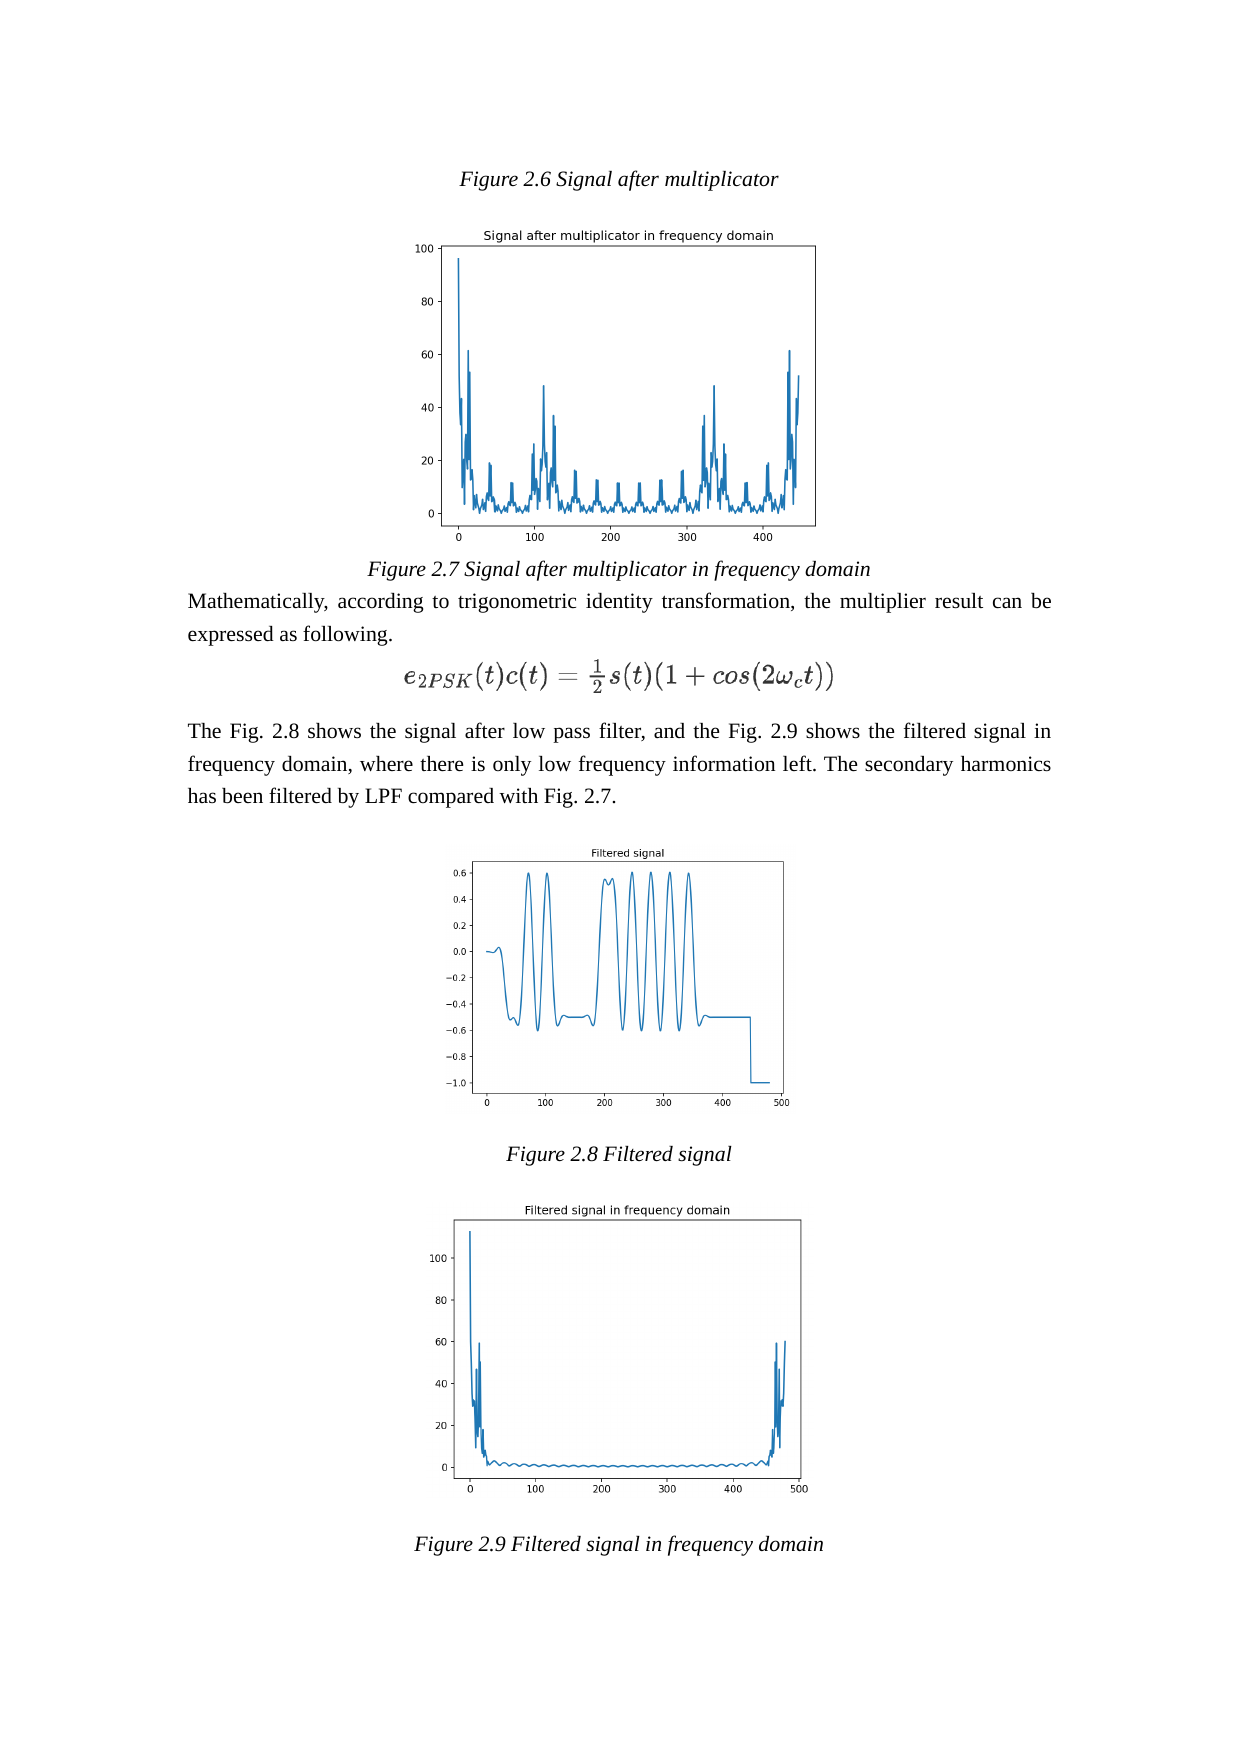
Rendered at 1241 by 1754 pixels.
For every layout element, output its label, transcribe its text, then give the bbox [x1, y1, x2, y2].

text The Fig. 2.8 shows the signal after low pass filter, and the Fig. 2.9 shows the filtered signal in frequency domain, where there is only low frequency information left. The secondary harmonics has been filtered by LPF compared with Fig. 2.7. [187, 714, 1053, 812]
picture [393, 649, 847, 704]
picture [410, 227, 830, 546]
picture [426, 1202, 815, 1498]
text Mathematically, according to trigonometric identity transformation, the multiplier result can be expressed as following. [187, 584, 1053, 649]
text Figure 2.8 Filtered signal [187, 1137, 1053, 1169]
picture [444, 844, 796, 1114]
text Figure 2.9 Filtered signal in frequency domain [187, 1527, 1053, 1559]
text Figure 2.6 Signal after multiplicator [187, 162, 1053, 194]
text Figure 2.7 Signal after multiplicator in frequency domain [187, 552, 1053, 584]
